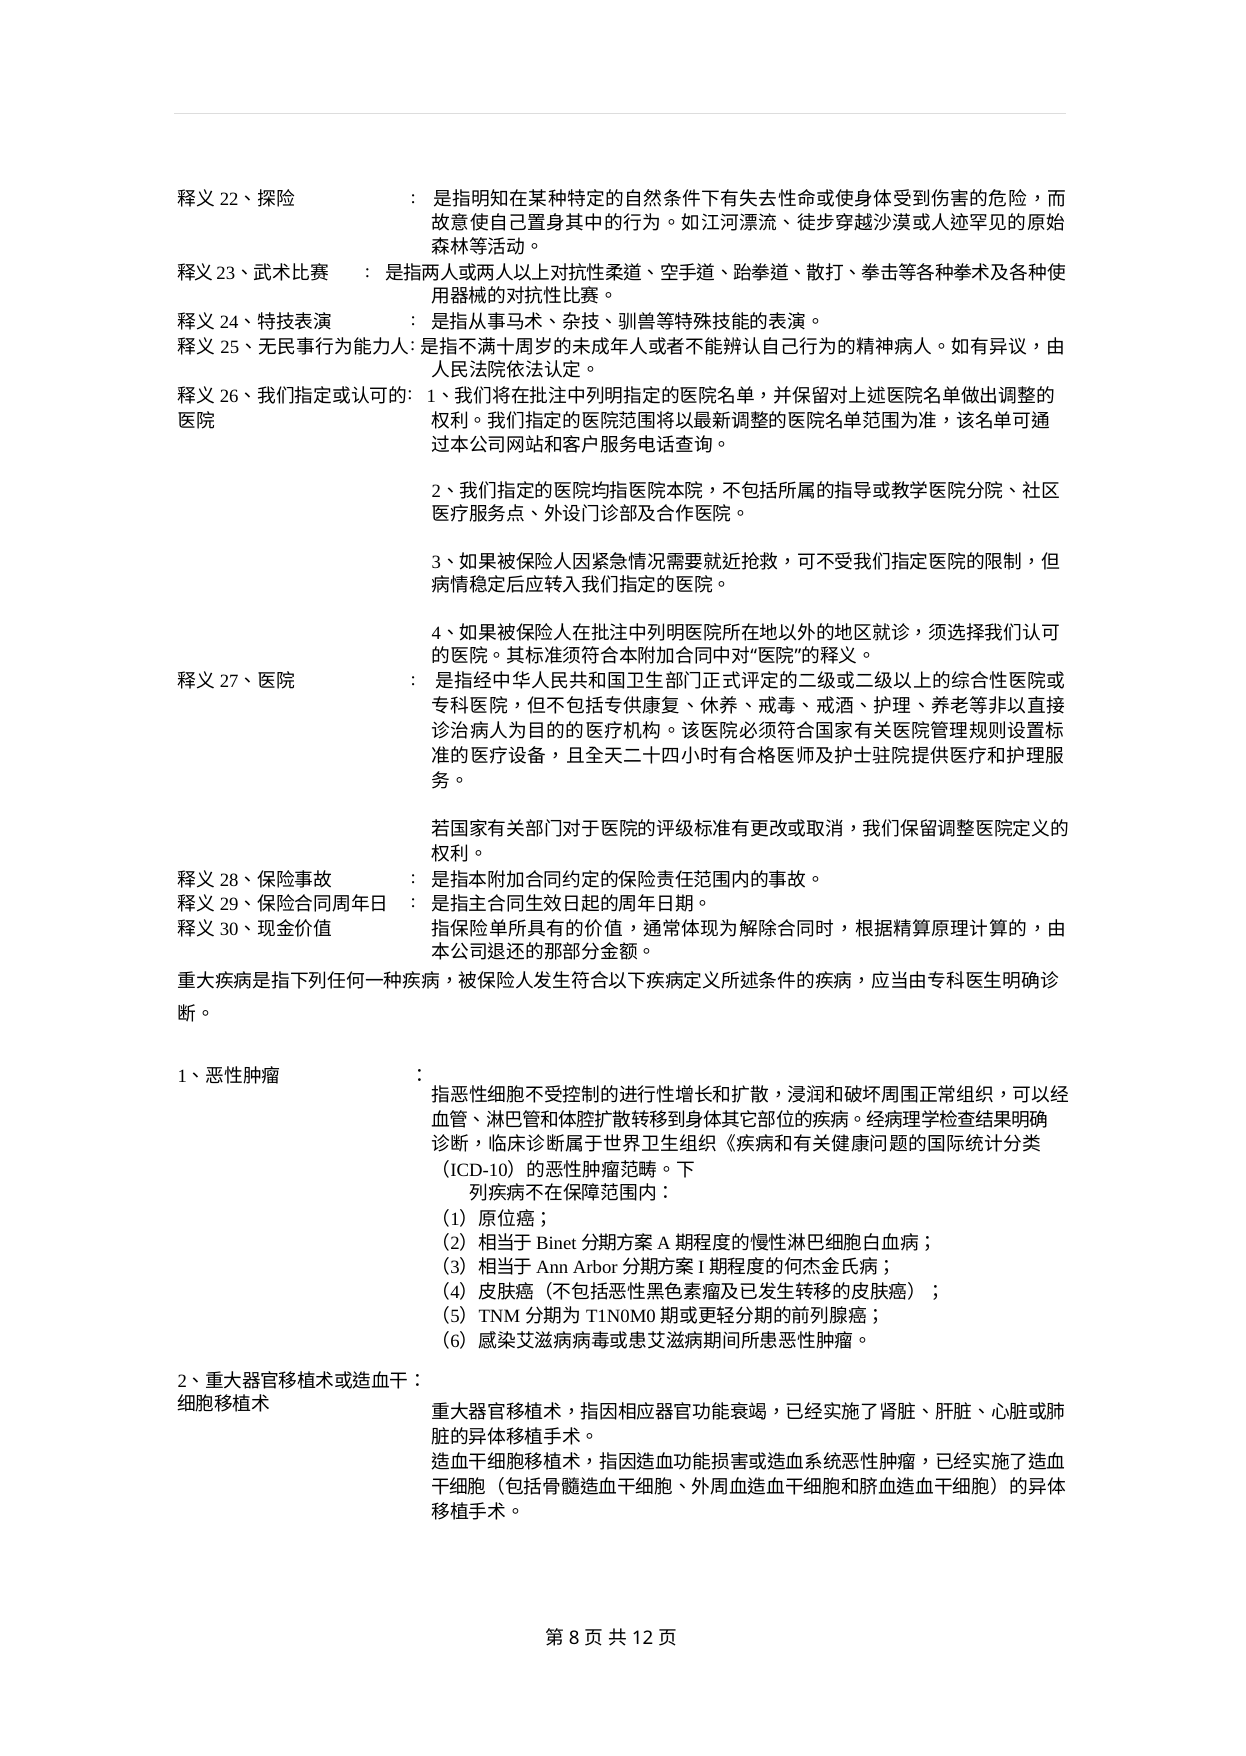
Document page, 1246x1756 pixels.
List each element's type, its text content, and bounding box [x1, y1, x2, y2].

text 重大疾病是指下列任何一种疾病，被保险人发生符合以下疾病定义所述条件的疾病，应当由专科医生明确诊断。 [177, 967, 1064, 1026]
text （4）皮肤癌（不包括恶性黑色素瘤及已发生转移的皮肤癌）； [431, 1279, 1079, 1303]
text 释义 24、特技表演 : 是指从事马术、杂技、驯兽等特殊技能的表演。 [177, 308, 1079, 333]
text 指恶性细胞不受控制的进行性增长和扩散，浸润和破坏周围正常组织，可以经 [431, 1086, 1079, 1106]
text 1、恶性肿瘤 ： [177, 1065, 1079, 1086]
text （3）相当于 Ann Arbor 分期方案 I 期程度的何杰金氏病； [431, 1254, 1079, 1279]
text （5）TNM 分期为 T1N0M0 期或更轻分期的前列腺癌； [431, 1303, 1079, 1328]
text （1）原位癌； [431, 1205, 1079, 1230]
text （2）相当于 Binet 分期方案 A 期程度的慢性淋巴细胞白血病； [431, 1230, 1079, 1254]
text 3、如果被保险人因紧急情况需要就近抢救，可不受我们指定医院的限制，但病情稳定后应转入我们指定的医院。 [431, 549, 1066, 597]
text 4、如果被保险人在批注中列明医院所在地以外的地区就诊，须选择我们认可的医院。其标准须符合本附加合同中对“医院”的释义。 [431, 620, 1066, 668]
text 释义 26、我们指定或认可的: 1、我们将在批注中列明指定的医院名单，并保留对上述医院名单做出调整的 [177, 382, 1079, 407]
text 医院 权利。我们指定的医院范围将以最新调整的医院名单范围为准，该名单可通过本公司网站和客户服务电话查询。 [177, 408, 1066, 457]
text 2、重大器官移植术或造血干： 细胞移植术 [177, 1368, 429, 1416]
text 重大器官移植术，指因相应器官功能衰竭，已经实施了肾脏、肝脏、心脏或肺脏的异体移植手术。 [431, 1398, 1066, 1449]
text 若国家有关部门对于医院的评级标准有更改或取消，我们保留调整医院定义的权利。 [431, 815, 1072, 866]
text 释义 22、探险 : 是指明知在某种特定的自然条件下有失去性命或使身体受到伤害的危险，而故意使自己置身其中的行为。如江河漂流、徒步穿越沙漠或人迹罕见的原始森林等活动。 [177, 186, 1066, 259]
text 血管、淋巴管和体腔扩散转移到身体其它部位的疾病。经病理学检查结果明确诊断，临床诊断属于世界卫生组织《疾病和有关健康问题的国际统计分类 [431, 1106, 1066, 1156]
text 释义 25、无民事行为能力人: 是指不满十周岁的未成年人或者不能辨认自己行为的精神病人。如有异议，由人民法院依法认定。 [177, 334, 1066, 382]
text （6）感染艾滋病病毒或患艾滋病期间所患恶性肿瘤。 [431, 1328, 1079, 1353]
text 释义 23、武术比赛 : 是指两人或两人以上对抗性柔道、空手道、跆拳道、散打、拳击等各种拳术及各种使用器械的对抗性比赛。 [177, 261, 1066, 308]
text 释义 30、现金价值 指保险单所具有的价值，通常体现为解除合同时，根据精算原理计算的，由本公司退还的那部分金额。 [177, 916, 1066, 963]
text 2、我们指定的医院均指医院本院，不包括所属的指导或教学医院分院、社区医疗服务点、外设门诊部及合作医院。 [431, 479, 1066, 526]
text 释义 28、保险事故 : 是指本附加合同约定的保险责任范围内的事故。释义 29、保险合同周年日 : 是指主合同生效日起的周年日期。 [177, 867, 826, 915]
text 造血干细胞移植术，指因造血功能损害或造血系统恶性肿瘤，已经实施了造血干细胞（包括骨髓造血干细胞、外周血造血干细胞和脐血造血干细胞）的异体移植手术。 [431, 1449, 1066, 1524]
text 释义 27、医院 : 是指经中华人民共和国卫生部门正式评定的二级或二级以上的综合性医院或专科医院，但不包括专供康复、休养、戒毒、戒酒、护理、养老等非以直接诊治病人为目的的医疗机构。该医院必须符合国家有关医院管理规则设置标准的医疗设备，且全天二十四小时有合格医师及护士驻院提供医疗和护理服务。 [177, 668, 1066, 793]
text （ICD-10）的恶性肿瘤范畴。下列疾病不在保障范围内： [431, 1158, 695, 1205]
